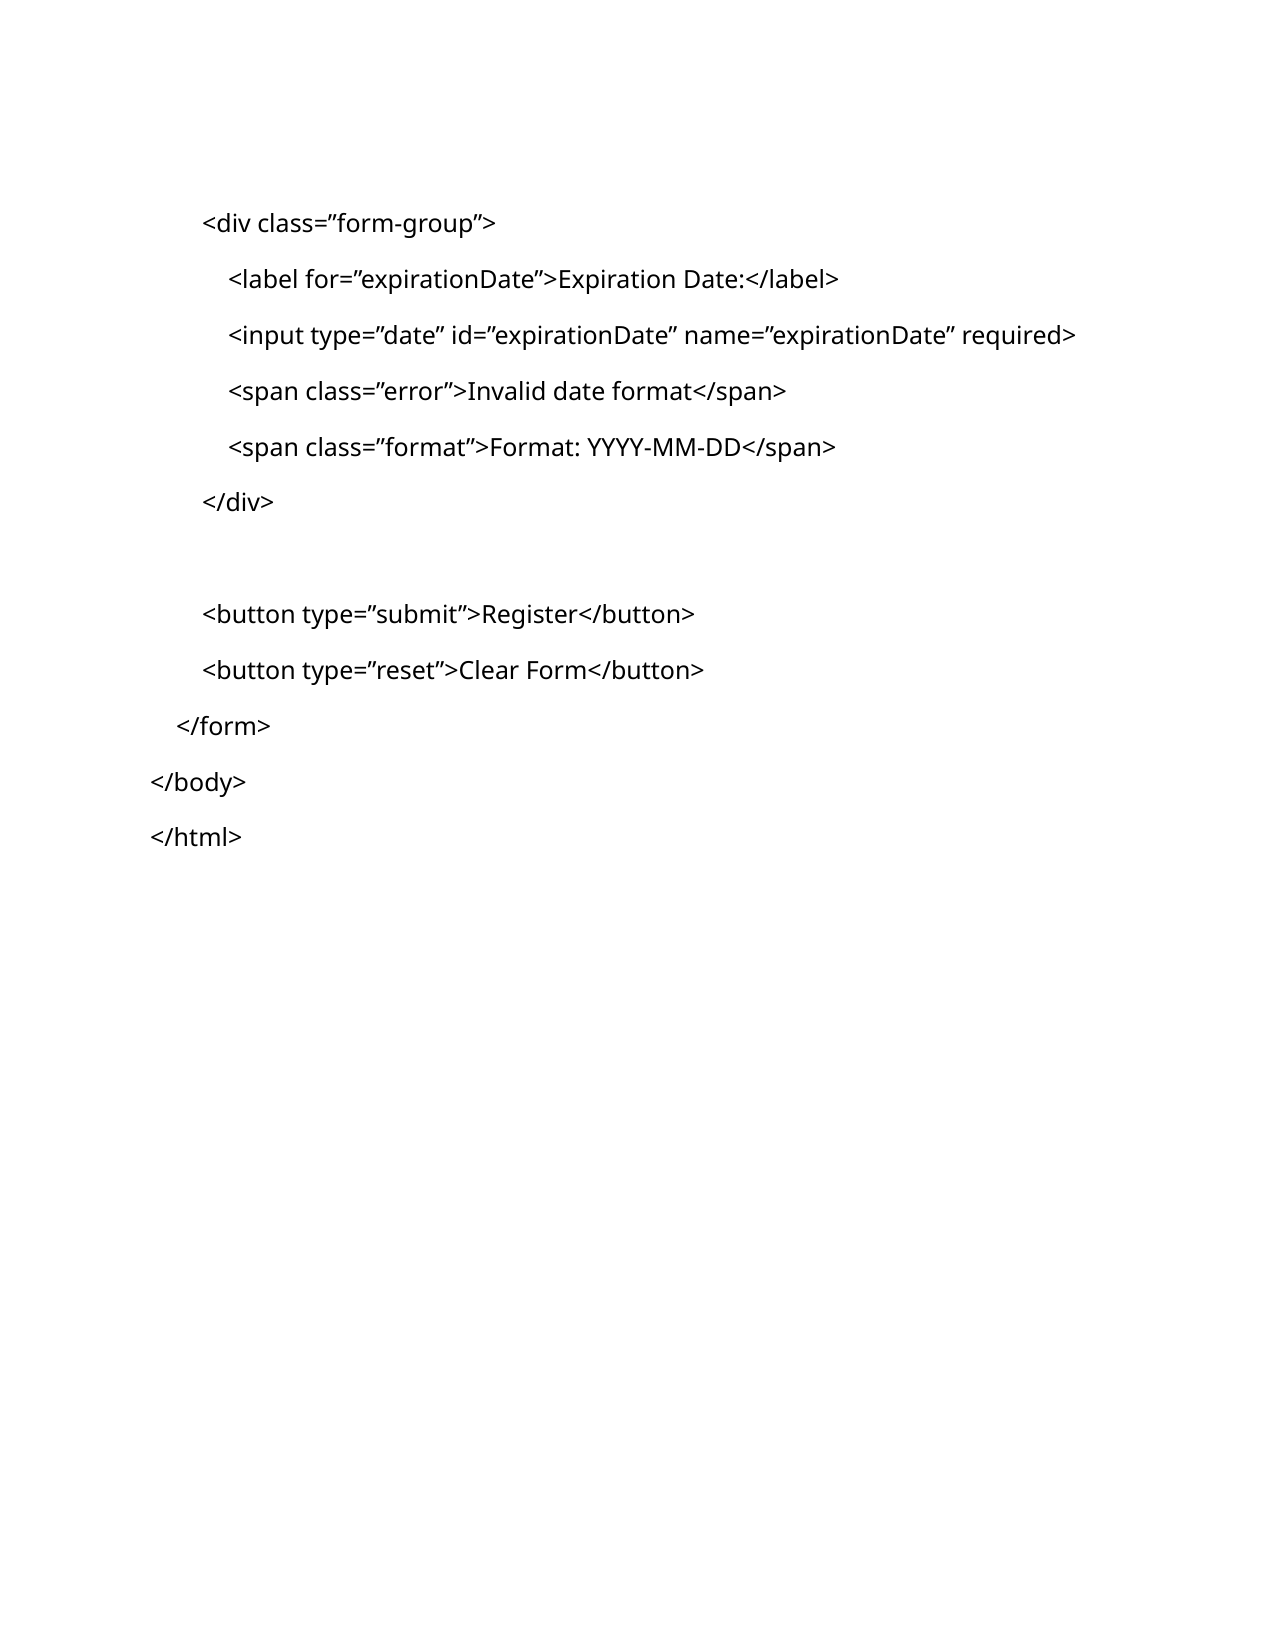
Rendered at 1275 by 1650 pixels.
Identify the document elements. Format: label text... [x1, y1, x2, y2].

text </html> [150, 820, 1125, 854]
text </body> [150, 764, 1125, 798]
text <label for=”expirationDate”>Expiration Date:</label> [150, 262, 1125, 296]
text <span class=”error”>Invalid date format</span> [150, 373, 1125, 407]
text <div class=”form-group”> [150, 206, 1125, 240]
text </form> [150, 708, 1125, 742]
text <button type=”reset”>Clear Form</button> [150, 652, 1125, 687]
text <input type=”date” id=”expirationDate” name=”expirationDate” required> [150, 317, 1125, 352]
text <button type=”submit”>Register</button> [150, 597, 1125, 631]
text </div> [150, 485, 1125, 519]
text <span class=”format”>Format: YYYY-MM-DD</span> [150, 429, 1125, 463]
